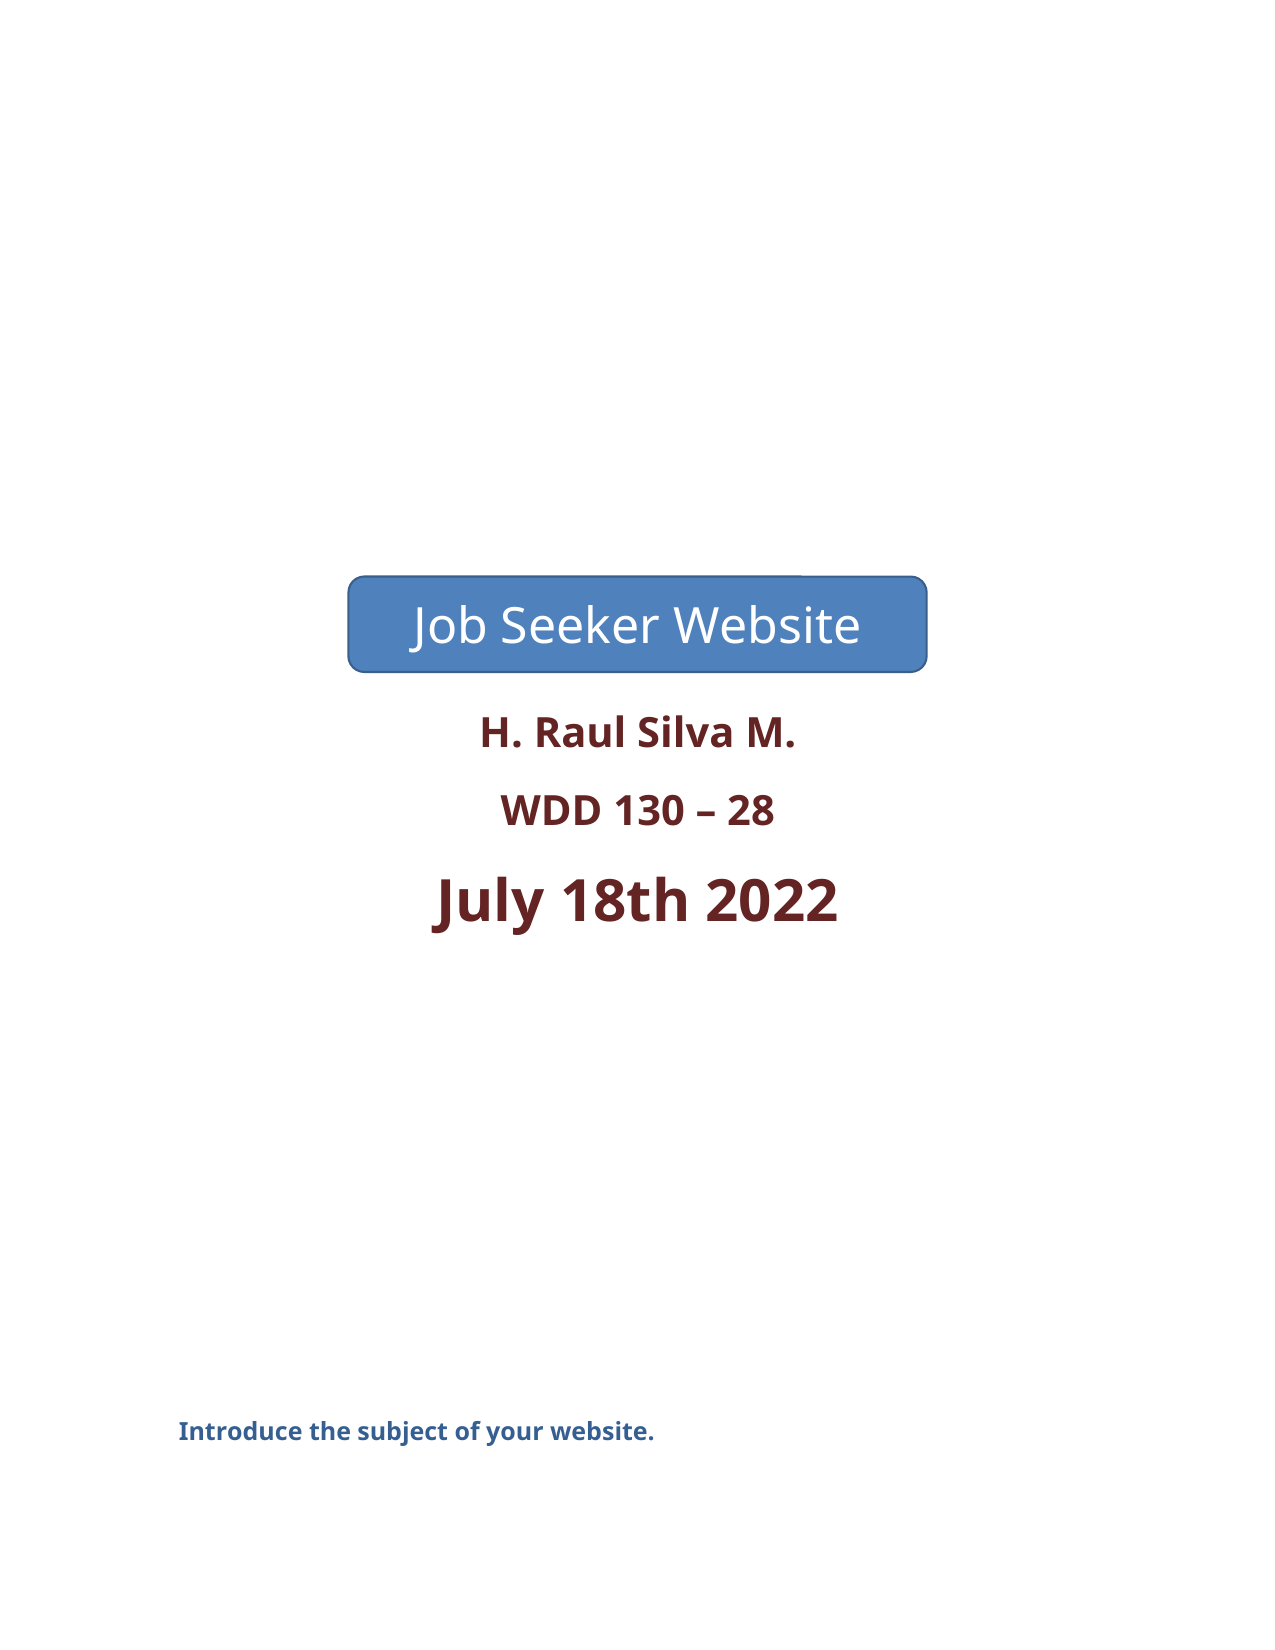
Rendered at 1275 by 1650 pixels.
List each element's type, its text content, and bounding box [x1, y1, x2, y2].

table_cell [177, 1344, 1098, 1483]
text WDD 130 – 28 [177, 781, 1098, 838]
text H. Raul Silva M. [177, 703, 1098, 760]
text July 18th 2022 [177, 859, 1098, 938]
text Job Seeker Web Site [177, 625, 1098, 682]
